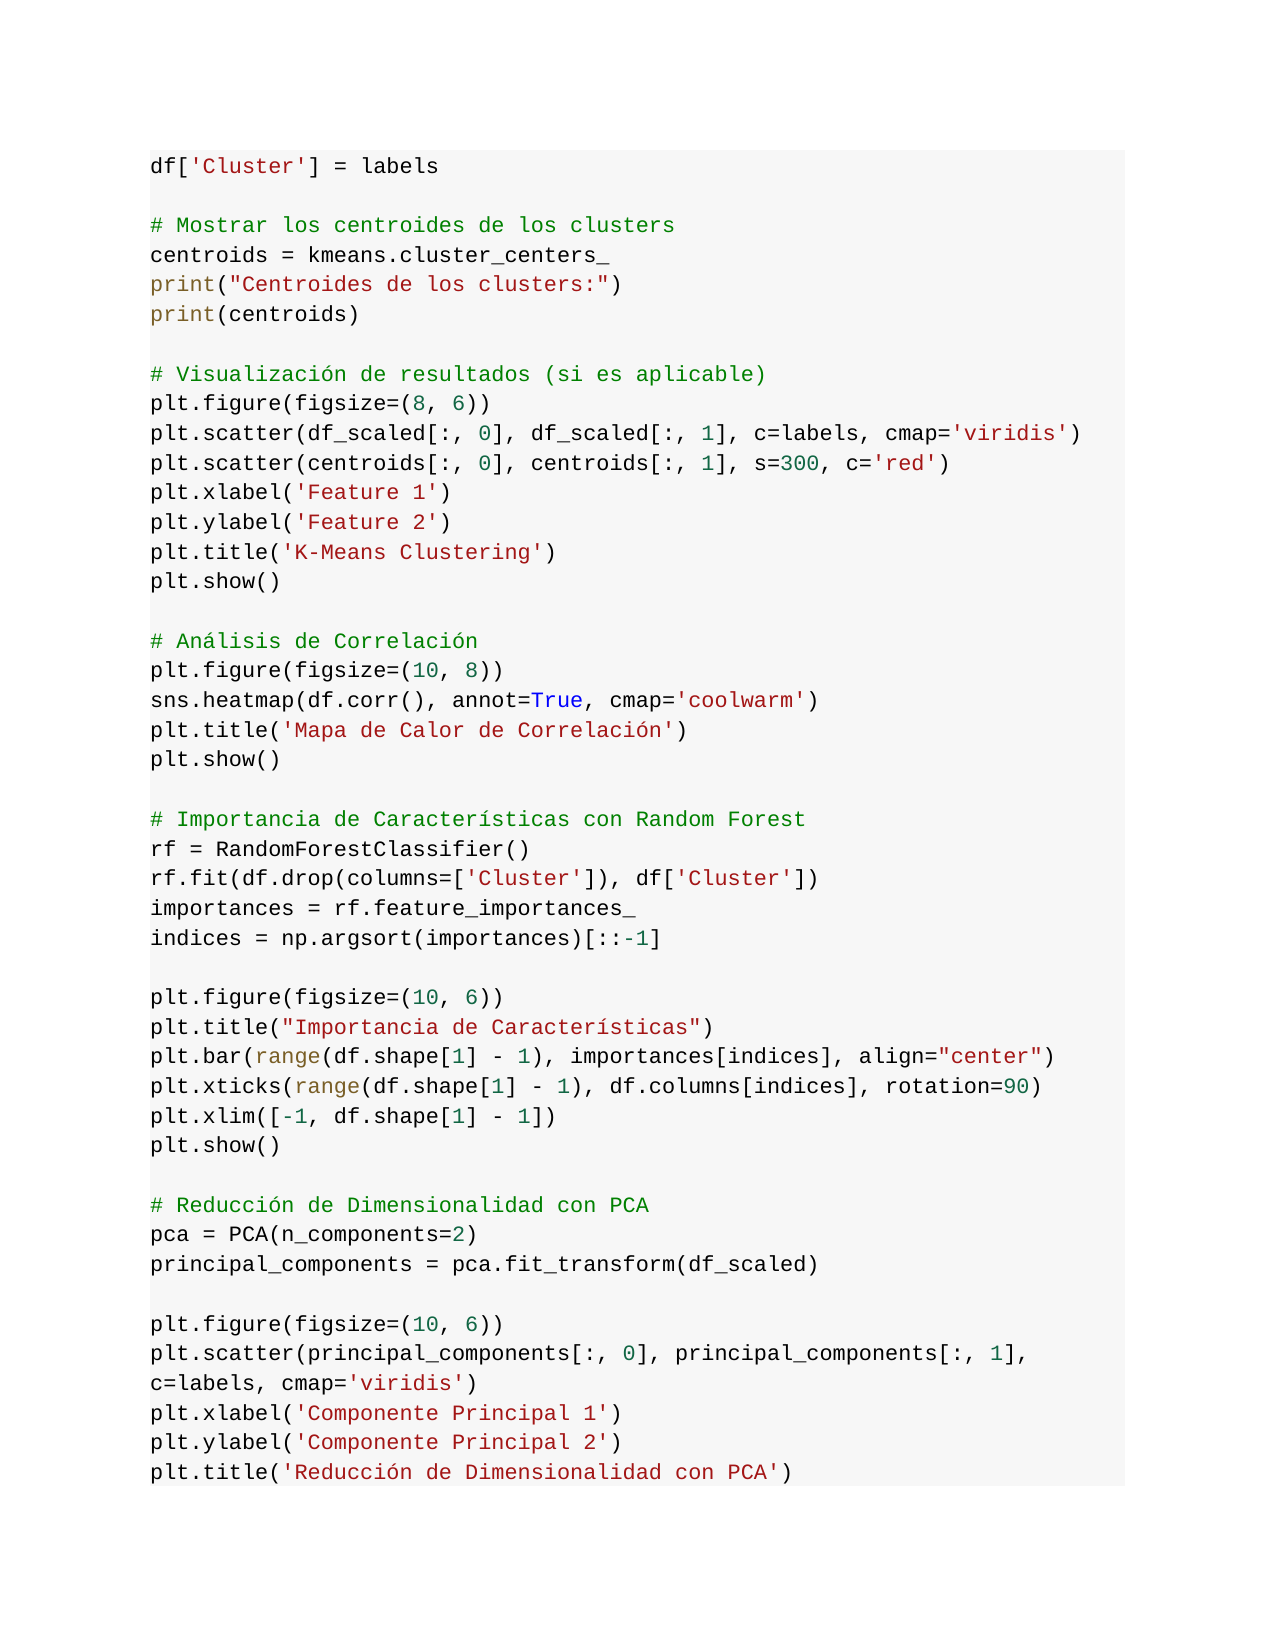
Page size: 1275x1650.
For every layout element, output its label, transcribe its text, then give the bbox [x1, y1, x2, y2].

text df['Cluster'] = labels [150, 150, 1125, 180]
text plt.show() [150, 566, 1125, 595]
text plt.figure(figsize=(10, 8)) [150, 655, 1125, 684]
text plt.scatter(principal_components[:, 0], principal_components[:, 1], c=labels, cmap='viridis') [150, 1337, 1125, 1397]
text plt.figure(figsize=(8, 6)) [150, 387, 1125, 417]
text plt.xlabel('Componente Principal 1') [150, 1397, 1125, 1427]
text plt.title('K-Means Clustering') [150, 536, 1125, 566]
text plt.scatter(centroids[:, 0], centroids[:, 1], s=300, c='red') [150, 447, 1125, 477]
text principal_components = pca.fit_transform(df_scaled) [150, 1248, 1125, 1278]
text plt.xlim([-1, df.shape[1] - 1]) [150, 1100, 1125, 1130]
text plt.show() [150, 744, 1125, 773]
text sns.heatmap(df.corr(), annot=True, cmap='coolwarm') [150, 684, 1125, 714]
text indices = np.argsort(importances)[::-1] [150, 922, 1125, 952]
text rf.fit(df.drop(columns=['Cluster']), df['Cluster']) [150, 862, 1125, 892]
text plt.xlabel('Feature 1') [150, 477, 1125, 506]
text print("Centroides de los clusters:") [150, 269, 1125, 298]
text importances = rf.feature_importances_ [150, 892, 1125, 922]
text # Visualización de resultados (si es aplicable) [150, 358, 1125, 387]
text plt.title('Mapa de Calor de Correlación') [150, 714, 1125, 744]
text # Análisis de Correlación [150, 625, 1125, 655]
text plt.figure(figsize=(10, 6)) [150, 981, 1125, 1011]
text print(centroids) [150, 298, 1125, 328]
text # Importancia de Características con Random Forest [150, 803, 1125, 833]
text plt.xticks(range(df.shape[1] - 1), df.columns[indices], rotation=90) [150, 1070, 1125, 1100]
text plt.title("Importancia de Características") [150, 1011, 1125, 1041]
text # Reducción de Dimensionalidad con PCA [150, 1189, 1125, 1219]
text pca = PCA(n_components=2) [150, 1219, 1125, 1248]
text plt.scatter(df_scaled[:, 0], df_scaled[:, 1], c=labels, cmap='viridis') [150, 417, 1125, 447]
text plt.ylabel('Feature 2') [150, 506, 1125, 536]
text centroids = kmeans.cluster_centers_ [150, 239, 1125, 269]
text plt.ylabel('Componente Principal 2') [150, 1427, 1125, 1456]
text plt.figure(figsize=(10, 6)) [150, 1308, 1125, 1337]
text plt.title('Reducción de Dimensionalidad con PCA') [150, 1456, 1125, 1486]
text # Mostrar los centroides de los clusters [150, 209, 1125, 239]
text plt.show() [150, 1130, 1125, 1159]
text rf = RandomForestClassifier() [150, 833, 1125, 862]
text plt.bar(range(df.shape[1] - 1), importances[indices], align="center") [150, 1041, 1125, 1070]
